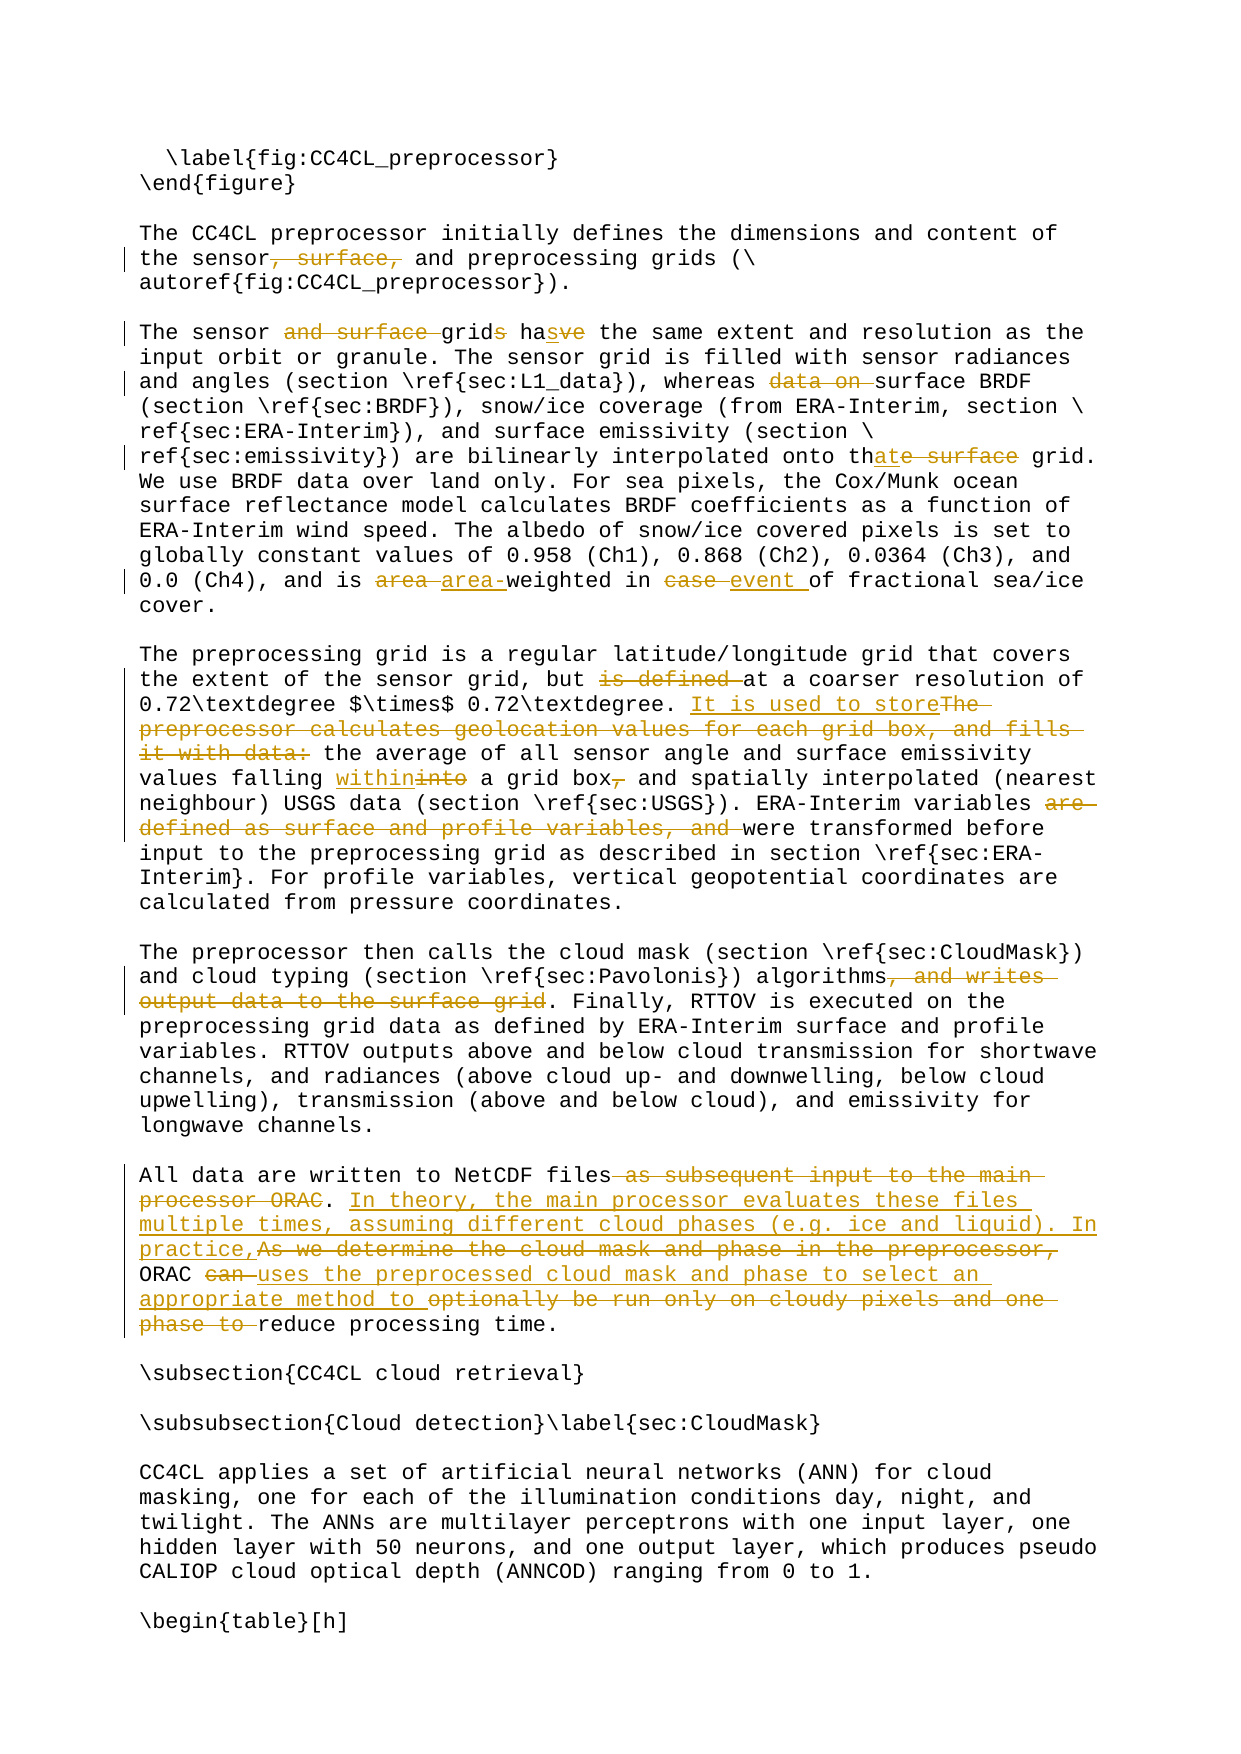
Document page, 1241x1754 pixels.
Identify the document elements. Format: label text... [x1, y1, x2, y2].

text \end{figure} [139, 172, 1101, 197]
text The preprocessing grid is a regular latitude/longitude grid that covers the extent of the sensor grid, but at a coarser resolution of 0.72\textdegree $\times$ 0.72\textdegree. the average of all sensor angle and surface emissivity values falling a grid box and spatially interpolated (nearest neighbour) USGS data (section \ref{sec:USGS}). ERA-Interim variables were transformed before input to the preprocessing grid as described in section \ref{sec:ERA-Interim}. For profile variables, vertical geopotential coordinates are calculated from pressure coordinates. [139, 643, 1101, 916]
text CC4CL applies a set of artificial neural networks (ANN) for cloud masking, one for each of the illumination conditions day, night, and twilight. The ANNs are multilayer perceptrons with one input layer, one hidden layer with 50 neurons, and one output layer, which produces pseudo CALIOP cloud optical depth (ANNCOD) ranging from 0 to 1. [139, 1462, 1101, 1586]
text The CC4CL preprocessor initially defines the dimensions and content of the sensor and preprocessing grids (\autoref{fig:CC4CL_preprocessor}). [139, 222, 1101, 296]
text \begin{table}[h] [139, 1610, 1101, 1635]
text \subsection{CC4CL cloud retrieval} [139, 1362, 1101, 1387]
text \label{fig:CC4CL_preprocessor} [139, 148, 1101, 172]
text The sensor grid ha the same extent and resolution as the input orbit or granule. The sensor grid is filled with sensor radiances and angles (section \ref{sec:L1_data}), whereas surface BRDF (section \ref{sec:BRDF}), snow/ice coverage (from ERA-Interim, section \ref{sec:ERA-Interim}), and surface emissivity (section \ref{sec:emissivity}) are bilinearly interpolated onto th grid. We use BRDF data over land only. For sea pixels, the Cox/Munk ocean surface reflectance model calculates BRDF coefficients as a function of ERA-Interim wind speed. The albedo of snow/ice covered pixels is set to globally constant values of 0.958 (Ch1), 0.868 (Ch2), 0.0364 (Ch3), and 0.0 (Ch4), and is weighted in of fractional sea/ice cover. [139, 321, 1101, 619]
text All data are written to NetCDF files. ORAC reduce processing time. [139, 1164, 1101, 1338]
text The preprocessor then calls the cloud mask (section \ref{sec:CloudMask}) and cloud typing (section \ref{sec:Pavolonis}) algorithms. Finally, RTTOV is executed on the preprocessing grid data as defined by ERA-Interim surface and profile variables. RTTOV outputs above and below cloud transmission for shortwave channels, and radiances (above cloud up- and downwelling, below cloud upwelling), transmission (above and below cloud), and emissivity for longwave channels. [139, 941, 1101, 1139]
text \subsubsection{Cloud detection}\label{sec:CloudMask} [139, 1412, 1101, 1437]
